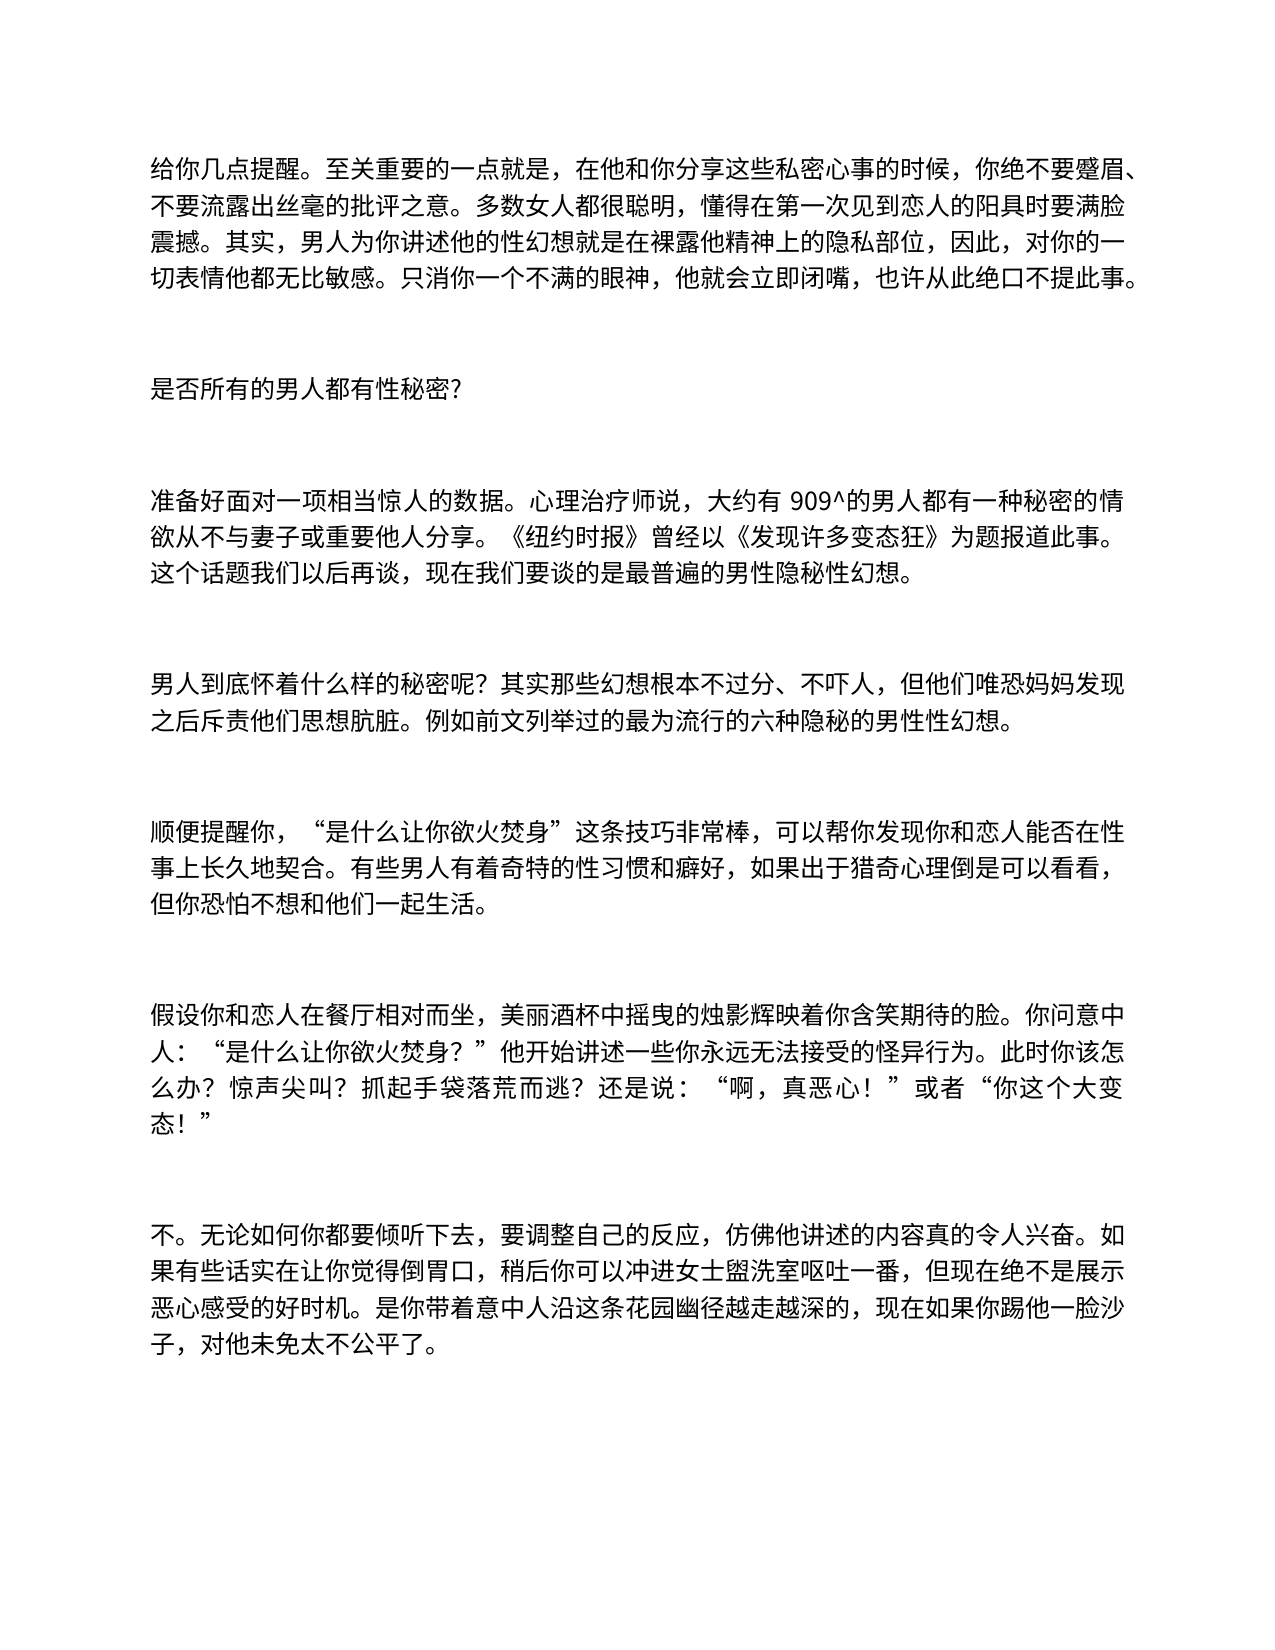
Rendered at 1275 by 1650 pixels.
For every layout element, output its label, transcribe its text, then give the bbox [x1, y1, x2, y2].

text 是否所有的男人都有性秘密? [150, 370, 1125, 406]
text 假设你和恋人在餐厅相对而坐，美丽酒杯中摇曳的烛影辉映着你含笑期待的脸。你问意中人：“是什么让你欲火焚身？”他开始讲述一些你永远无法接受的怪异行为。此时你该怎么办？惊声尖叫？抓起手袋落荒而逃？还是说：“啊，真恶心！”或者“你这个大变态！” [150, 996, 1125, 1141]
text 准备好面对一项相当惊人的数据。心理治疗师说，大约有909^的男人都有一种秘密的情欲从不与妻子或重要他人分享。《纽约时报》曾经以《发现许多变态狂》为题报道此事。这个话题我们以后再谈，现在我们要谈的是最普遍的男性隐秘性幻想。 [150, 481, 1125, 590]
text 男人到底怀着什么样的秘密呢？其实那些幻想根本不过分、不吓人，但他们唯恐妈妈发现之后斥责他们思想肮脏。例如前文列举过的最为流行的六种隐秘的男性性幻想。 [150, 665, 1125, 737]
text 顺便提醒你，“是什么让你欲火焚身”这条技巧非常棒，可以帮你发现你和恋人能否在性事上长久地契合。有些男人有着奇特的性习惯和癖好，如果出于猎奇心理倒是可以看看，但你恐怕不想和他们一起生活。 [150, 812, 1125, 921]
text 给你几点提醒。至关重要的一点就是，在他和你分享这些私密心事的时候，你绝不要蹙眉、不要流露出丝毫的批评之意。多数女人都很聪明，懂得在第一次见到恋人的阳具时要满脸震撼。其实，男人为你讲述他的性幻想就是在裸露他精神上的隐私部位，因此，对你的一切表情他都无比敏感。只消你一个不满的眼神，他就会立即闭嘴，也许从此绝口不提此事。 [150, 150, 1125, 295]
text 不。无论如何你都要倾听下去，要调整自己的反应，仿佛他讲述的内容真的令人兴奋。如果有些话实在让你觉得倒胃口，稍后你可以冲进女士盥洗室呕吐一番，但现在绝不是展示恶心感受的好时机。是你带着意中人沿这条花园幽径越走越深的，现在如果你踢他一脸沙子，对他未免太不公平了。 [150, 1216, 1125, 1361]
